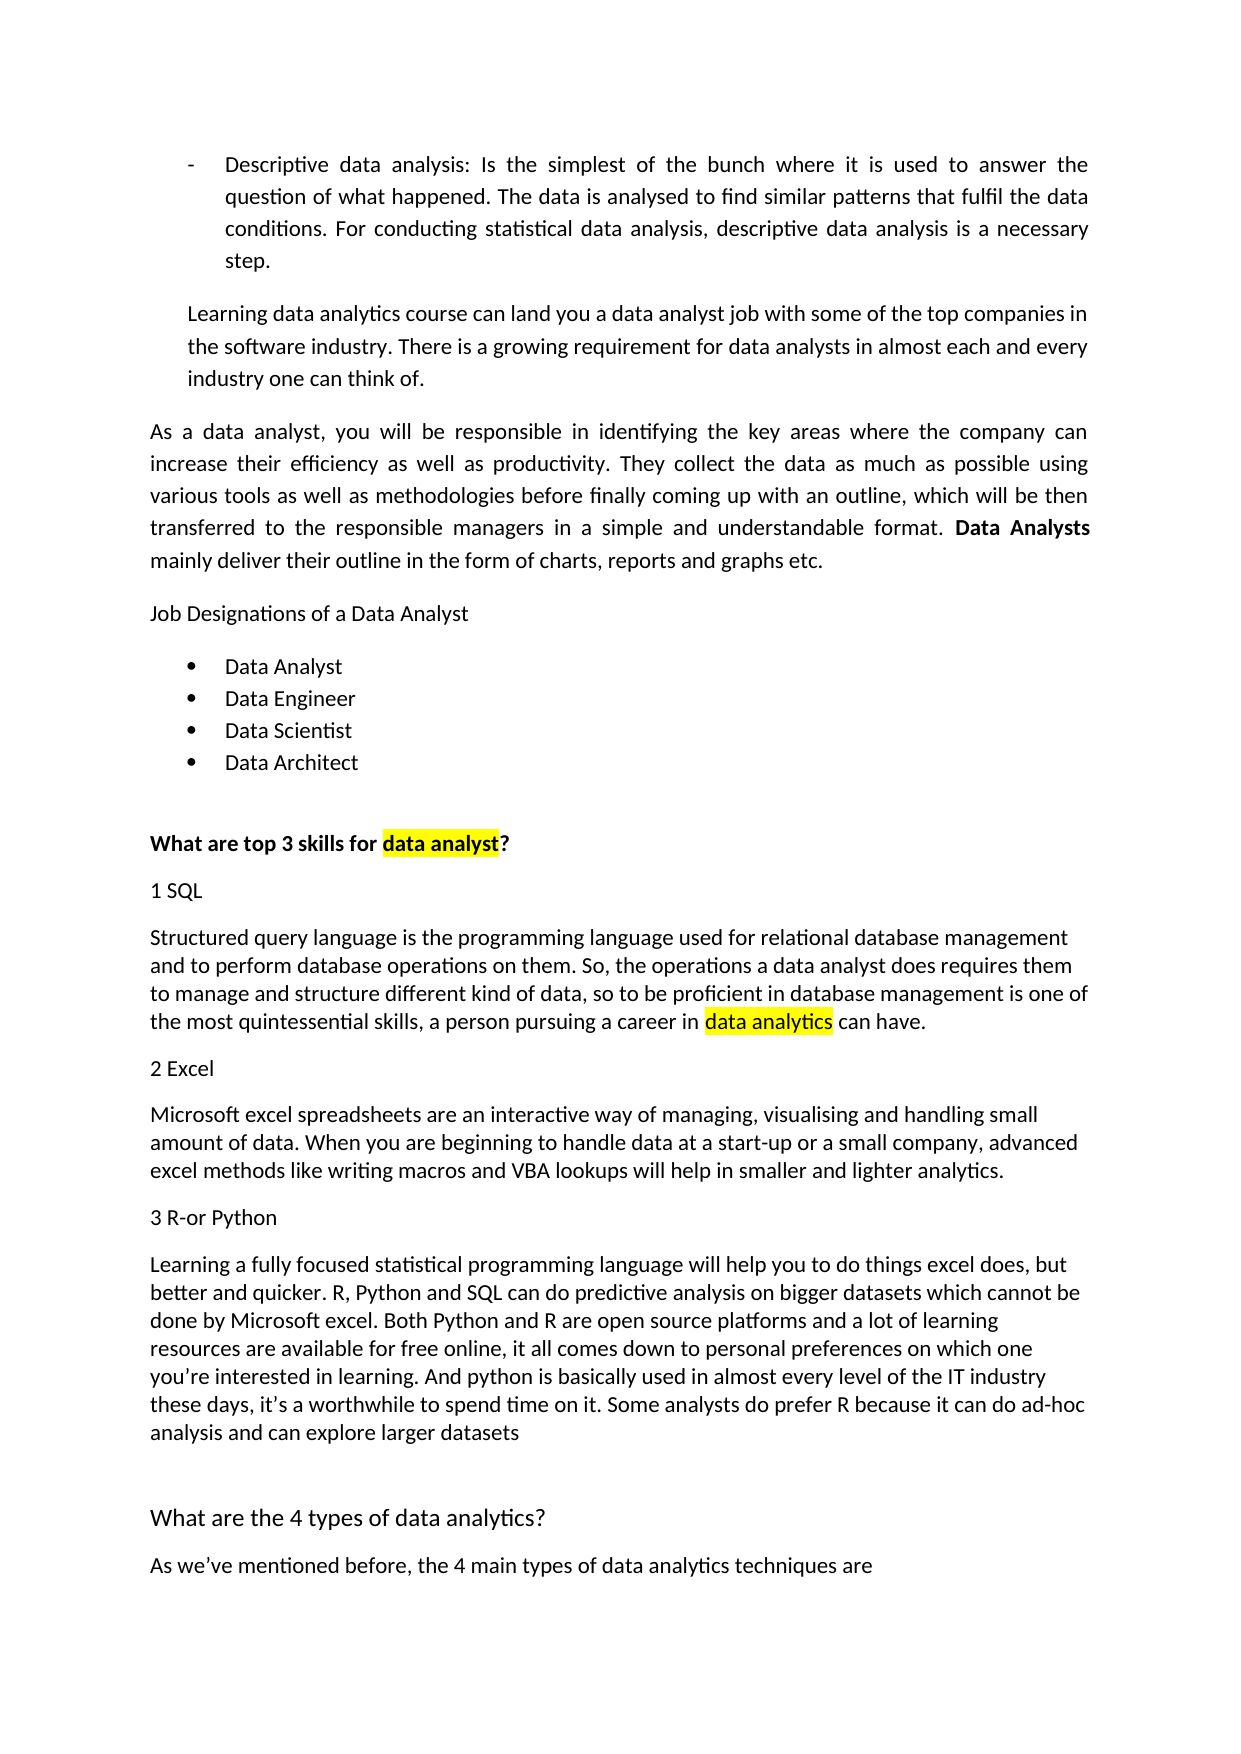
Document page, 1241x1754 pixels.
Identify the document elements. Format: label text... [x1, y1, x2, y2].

text What are top 3 skills for data analyst? [150, 829, 383, 857]
list Data Architect [187, 748, 1090, 776]
list Descriptive data analysis: Is the simplest of the bunch where it is used to answer the question of what happened. The data is analysed to find similar patterns that fulfil the data conditions. For conducting statistical data analysis, descriptive data analysis is a necessary step. [187, 150, 1090, 274]
text As a data analyst, you will be responsible in identifying the key areas where the company can increase their efficiency as well as productivity. They collect the data as much as possible using various tools as well as methodologies before finally coming up with an outline, which will be then transferred to the responsible managers in a simple and understandable format. Data Analysts mainly deliver their outline in the form of charts, reports and graphs etc. [150, 417, 1090, 574]
text Learning data analytics course can land you a data analyst job with some of the top companies in the software industry. There is a growing requirement for data analysts in almost each and every industry one can think of. [187, 299, 1090, 392]
text 1 SQL [150, 876, 1090, 904]
text 3 R-or Python [150, 1203, 1090, 1231]
list Data Engineer [187, 684, 1090, 712]
list Data Scientist [187, 716, 1090, 744]
text What are top 3 skills for data analyst? [499, 829, 1090, 857]
text 2 Excel [150, 1054, 1090, 1082]
list Data Analyst [187, 652, 1090, 680]
text Learning a fully focused statistical programming language will help you to do things excel does, but better and quicker. R, Python and SQL can do predictive analysis on bigger datasets which cannot be done by Microsoft excel. Both Python and R are open source platforms and a lot of learning resources are available for free online, it all comes down to personal preferences on which one you’re interested in learning. And python is basically used in almost every level of the IT industry these days, it’s a worthwhile to spend time on it. Some analysts do prefer R because it can do ad-hoc analysis and can explore larger datasets [150, 1250, 1090, 1446]
text Job Designations of a Data Analyst [150, 599, 1090, 627]
text As we’ve mentioned before, the 4 main types of data analytics techniques are [150, 1551, 1090, 1579]
text What are the 4 types of data analytics? [150, 1502, 1090, 1532]
text Structured query language is the programming language used for relational database management and to perform database operations on them. So, the operations a data analyst does requires them to manage and structure different kind of data, so to be proficient in database management is one of the most quintessential skills, a person pursuing a career in data analytics can have. [150, 923, 1090, 1035]
text Microsoft excel spreadsheets are an interactive way of managing, visualising and handling small amount of data. When you are beginning to handle data at a start-up or a small company, advanced excel methods like writing macros and VBA lookups will help in smaller and lighter analytics. [150, 1101, 1090, 1184]
